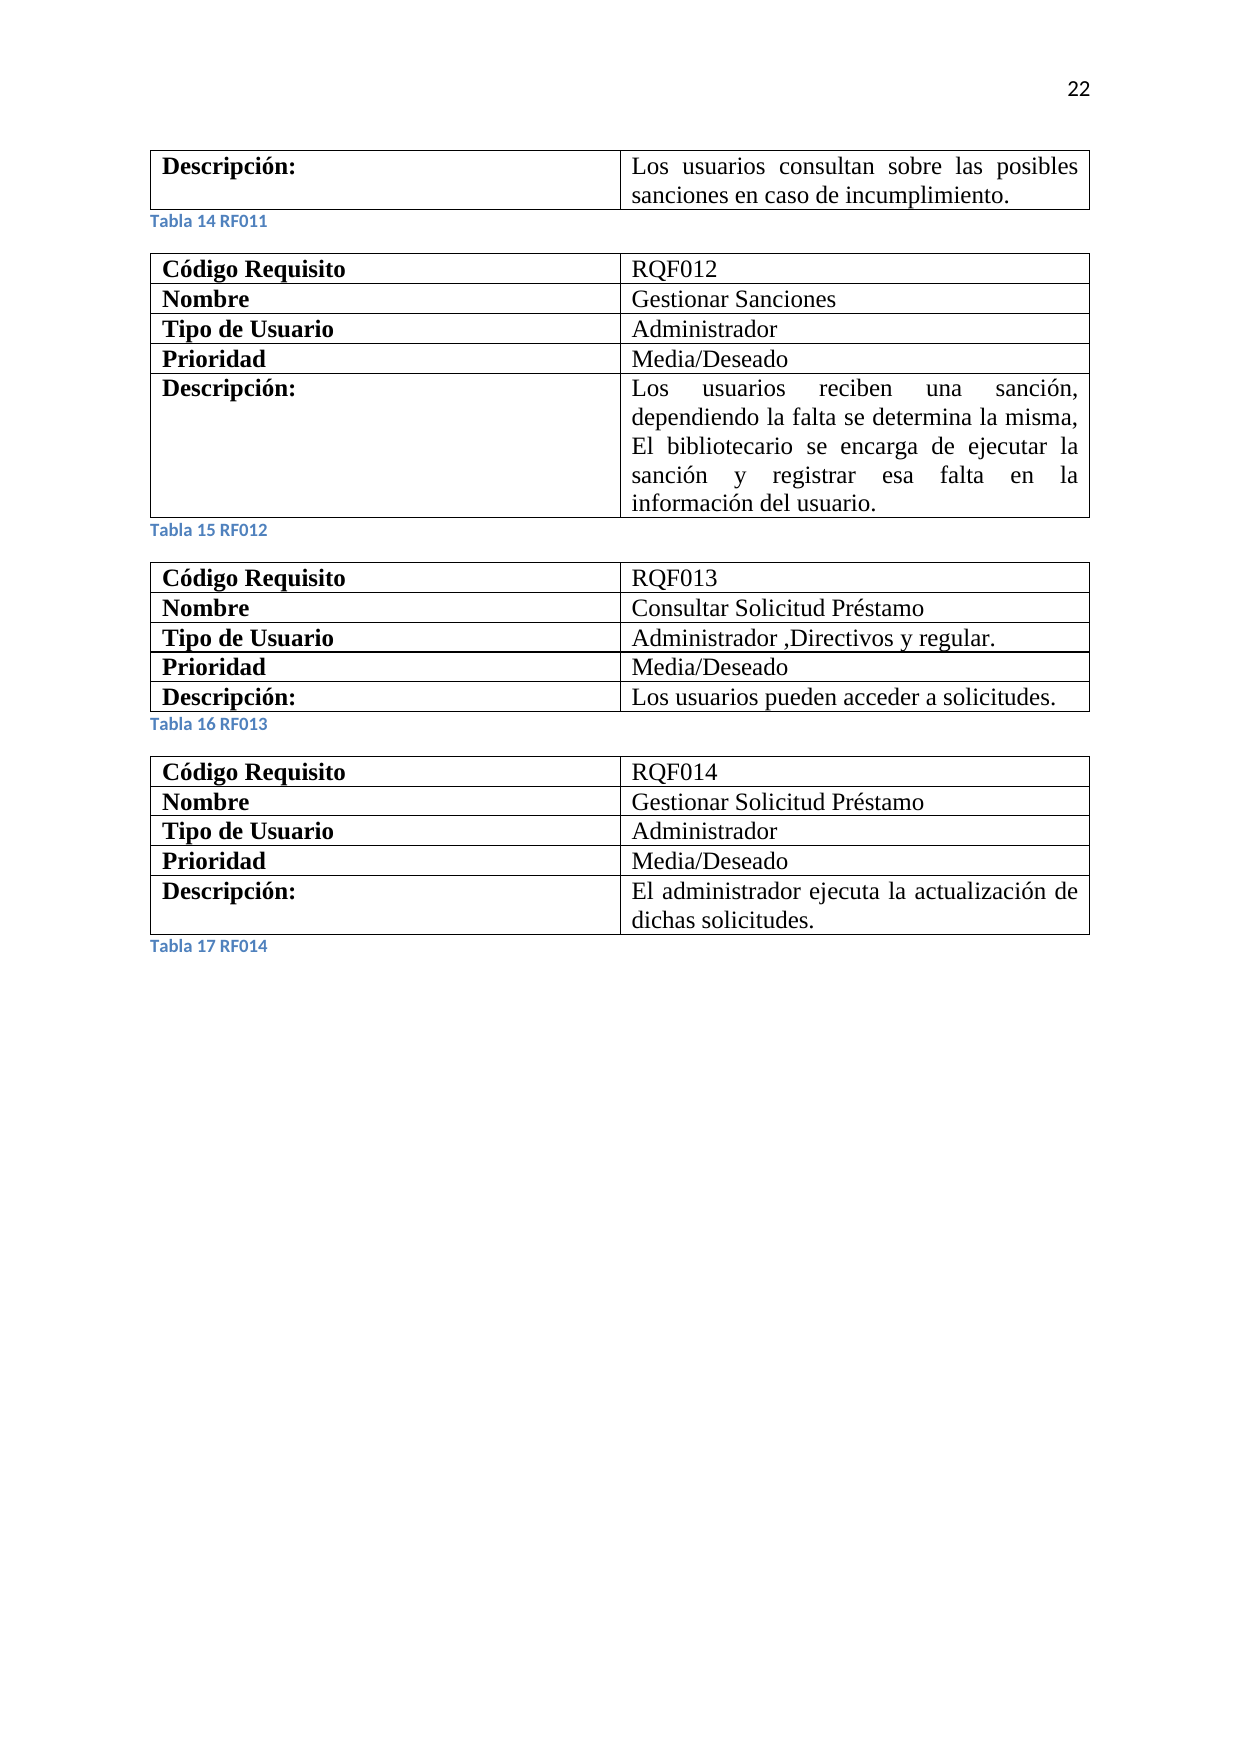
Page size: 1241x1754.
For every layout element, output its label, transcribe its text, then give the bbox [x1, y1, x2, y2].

table_cell Nombre [151, 593, 620, 622]
table_cell Media/Deseado [621, 846, 1089, 875]
table_header Código Requisito [151, 757, 620, 786]
table_cell Tipo de Usuario [151, 314, 620, 343]
text Tabla 17 RF014 [150, 935, 1090, 957]
table_header RQF012 [621, 254, 1089, 283]
table_cell Gestionar Solicitud Préstamo [621, 787, 1089, 815]
table_cell Descripción: [151, 374, 620, 517]
table_cell Prioridad [151, 846, 620, 875]
table_cell Administrador [621, 314, 1089, 343]
table_cell Nombre [151, 787, 620, 815]
table_cell Consultar Solicitud Préstamo [621, 593, 1089, 622]
table_cell Media/Deseado [621, 653, 1089, 681]
table_header RQF014 [621, 757, 1089, 786]
table_cell El administrador ejecuta la actualización de dichas solicitudes. [621, 876, 1089, 933]
table_cell Administrador [621, 816, 1089, 845]
text Tabla 14 RF011 [150, 210, 1090, 232]
table_cell Los usuarios consultan sobre las posibles sanciones en caso de incumplimiento. [621, 151, 1089, 208]
table_cell Tipo de Usuario [151, 816, 620, 845]
text Tabla 15 RF012 [150, 518, 1090, 541]
table_cell Prioridad [151, 653, 620, 681]
table_cell Los usuarios reciben una sanción, dependiendo la falta se determina la misma, El bibliotecario se encarga de ejecutar la sanción y registrar esa falta en la información del usuario. [621, 374, 1089, 517]
table_cell Los usuarios pueden acceder a solicitudes. [621, 682, 1089, 711]
table_cell Prioridad [151, 344, 620, 372]
table_cell Media/Deseado [621, 344, 1089, 372]
table_cell Descripción: [151, 682, 620, 711]
table_header RQF013 [621, 563, 1089, 592]
table_cell Descripción: [151, 151, 620, 208]
table_header Código Requisito [151, 563, 620, 592]
text Tabla 16 RF013 [150, 712, 1090, 735]
table_cell Administrador ,Directivos y regular. [621, 623, 1089, 651]
table_cell Tipo de Usuario [151, 623, 620, 651]
table_cell Descripción: [151, 876, 620, 933]
table_header Código Requisito [151, 254, 620, 283]
table_cell Nombre [151, 284, 620, 313]
table_cell Gestionar Sanciones [621, 284, 1089, 313]
